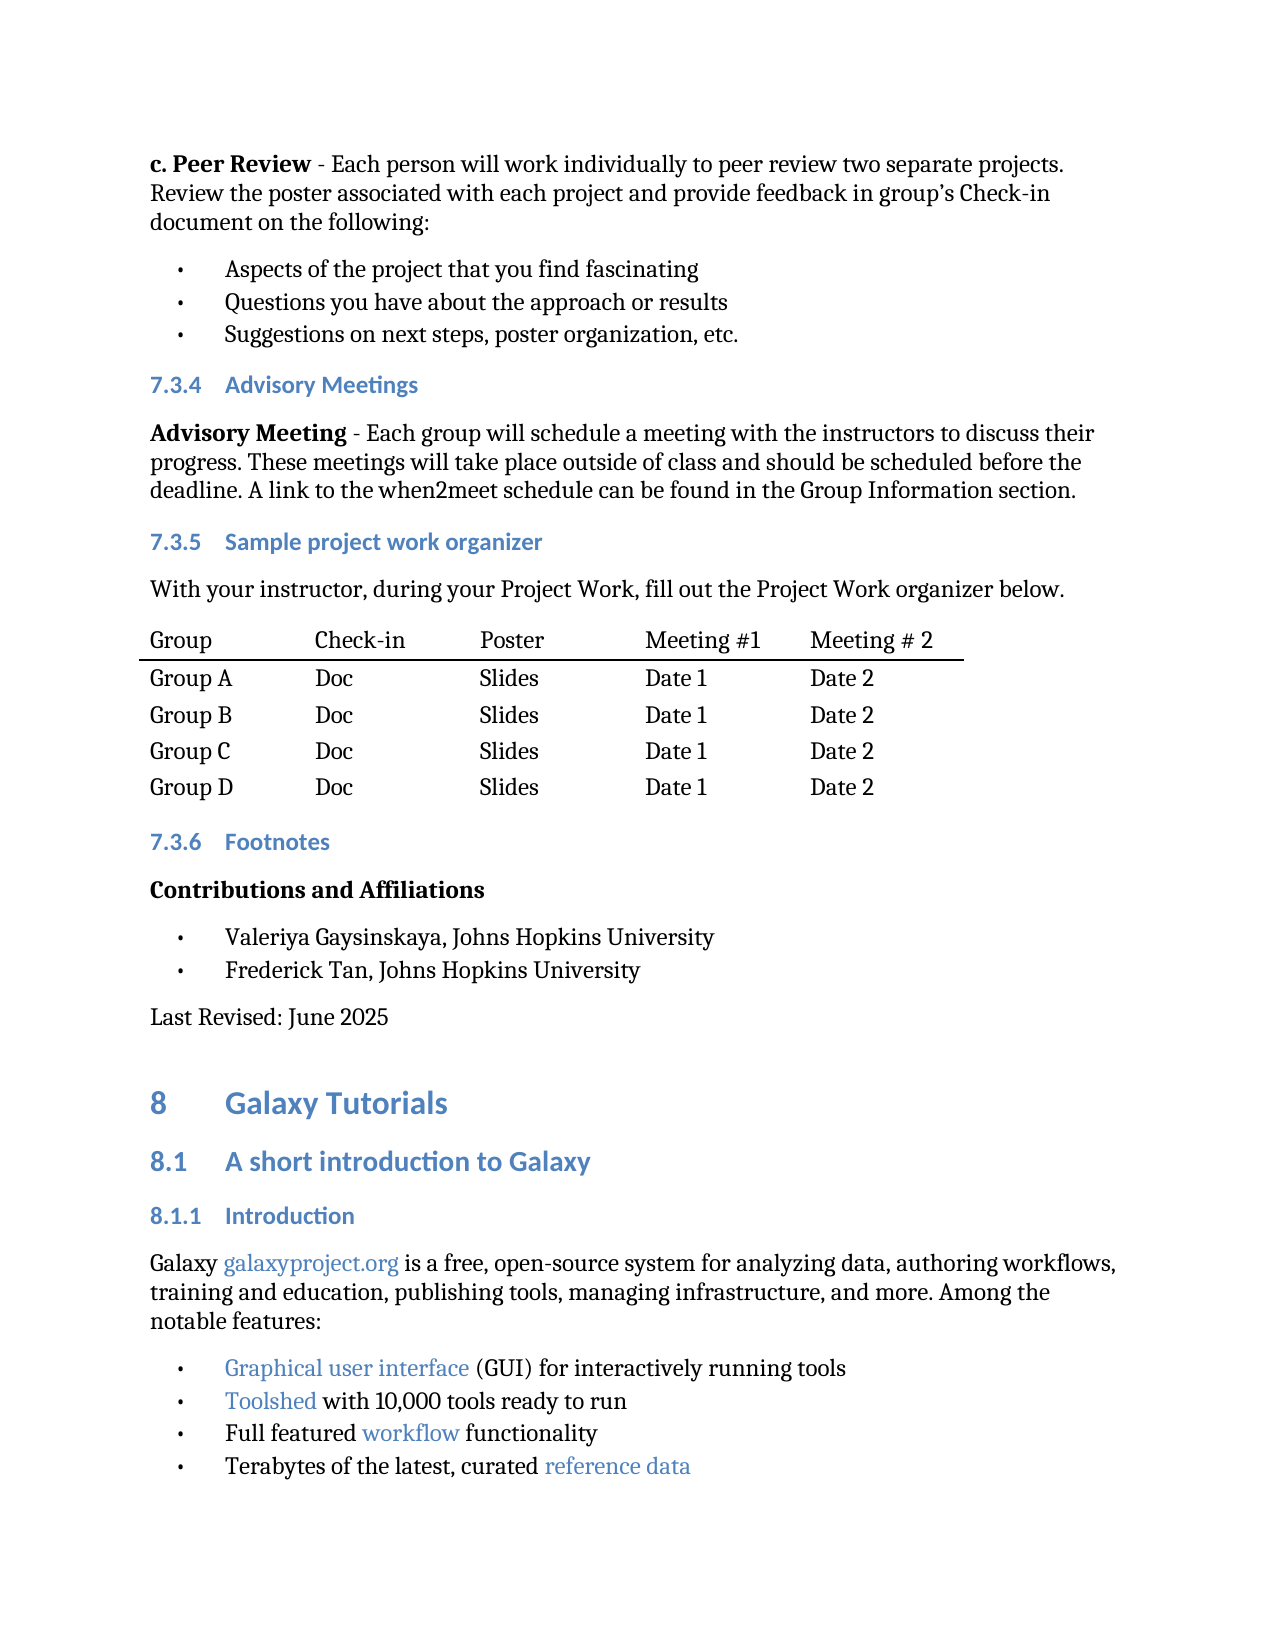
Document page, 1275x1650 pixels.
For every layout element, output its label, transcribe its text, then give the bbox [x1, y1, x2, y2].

text Last Revised: June 2025 [150, 1003, 1125, 1032]
table_cell Slides [469, 769, 634, 806]
table_cell Group B [139, 697, 304, 733]
table_cell Date 1 [634, 697, 799, 733]
table_cell Doc [304, 697, 469, 733]
text With your instructor, during your Project Work, fill out the Project Work organizer below. [150, 575, 1125, 604]
list Terabytes of the latest, curated reference data [175, 1452, 1125, 1480]
table_cell Group C [139, 733, 304, 769]
subtitle 7.3.4 Advisory Meetings [150, 369, 1125, 400]
table_cell Date 1 [634, 769, 799, 806]
list Full featured workflow functionality [175, 1419, 1125, 1448]
table_cell Date 2 [799, 697, 964, 733]
list Aspects of the project that you find fascinating [175, 255, 1125, 284]
text Advisory Meeting - Each group will schedule a meeting with the instructors to discuss their progress. These meetings will take place outside of class and should be scheduled before the deadline. A link to the when2meet schedule can be found in the Group Information section. [150, 419, 1125, 505]
list Frederick Tan, Johns Hopkins University [175, 956, 1125, 984]
subtitle 7.3.5 Sample project work organizer [150, 526, 1125, 556]
table_cell Date 2 [799, 661, 964, 697]
subtitle 8 Galaxy Tutorials [150, 1082, 1125, 1123]
table_cell Date 2 [799, 769, 964, 806]
subtitle 7.3.6 Footnotes [150, 826, 1125, 857]
table_cell Doc [304, 769, 469, 806]
text Galaxy galaxyproject.org is a free, open-source system for analyzing data, authoring workflows, training and education, publishing tools, managing infrastructure, and more. Among the notable features: [150, 1249, 1125, 1335]
table_header Check-in [304, 623, 469, 659]
table_header Group [139, 623, 304, 659]
table_cell Group A [139, 661, 304, 697]
table_header Meeting #1 [634, 623, 799, 659]
list Questions you have about the approach or results [175, 287, 1125, 316]
list Graphical user interface (GUI) for interactively running tools [175, 1354, 1125, 1383]
table_cell Slides [469, 697, 634, 733]
table_cell Date 1 [634, 661, 799, 697]
table_cell Group D [139, 769, 304, 806]
table_header Meeting # 2 [799, 623, 964, 659]
subtitle 8.1 A short introduction to Galaxy [150, 1143, 1125, 1179]
table_cell Slides [469, 661, 634, 697]
list Suggestions on next steps, poster organization, etc. [175, 320, 1125, 349]
table_cell Doc [304, 661, 469, 697]
text Contributions and Affiliations [150, 876, 1125, 904]
table_cell Date 2 [799, 733, 964, 769]
list Valeriya Gaysinskaya, Johns Hopkins University [175, 923, 1125, 952]
table_header Poster [469, 623, 634, 659]
table_cell Doc [304, 733, 469, 769]
table_cell Slides [469, 733, 634, 769]
table_cell Date 1 [634, 733, 799, 769]
list Toolshed with 10,000 tools ready to run [175, 1387, 1125, 1415]
subtitle 8.1.1 Introduction [150, 1200, 1125, 1230]
